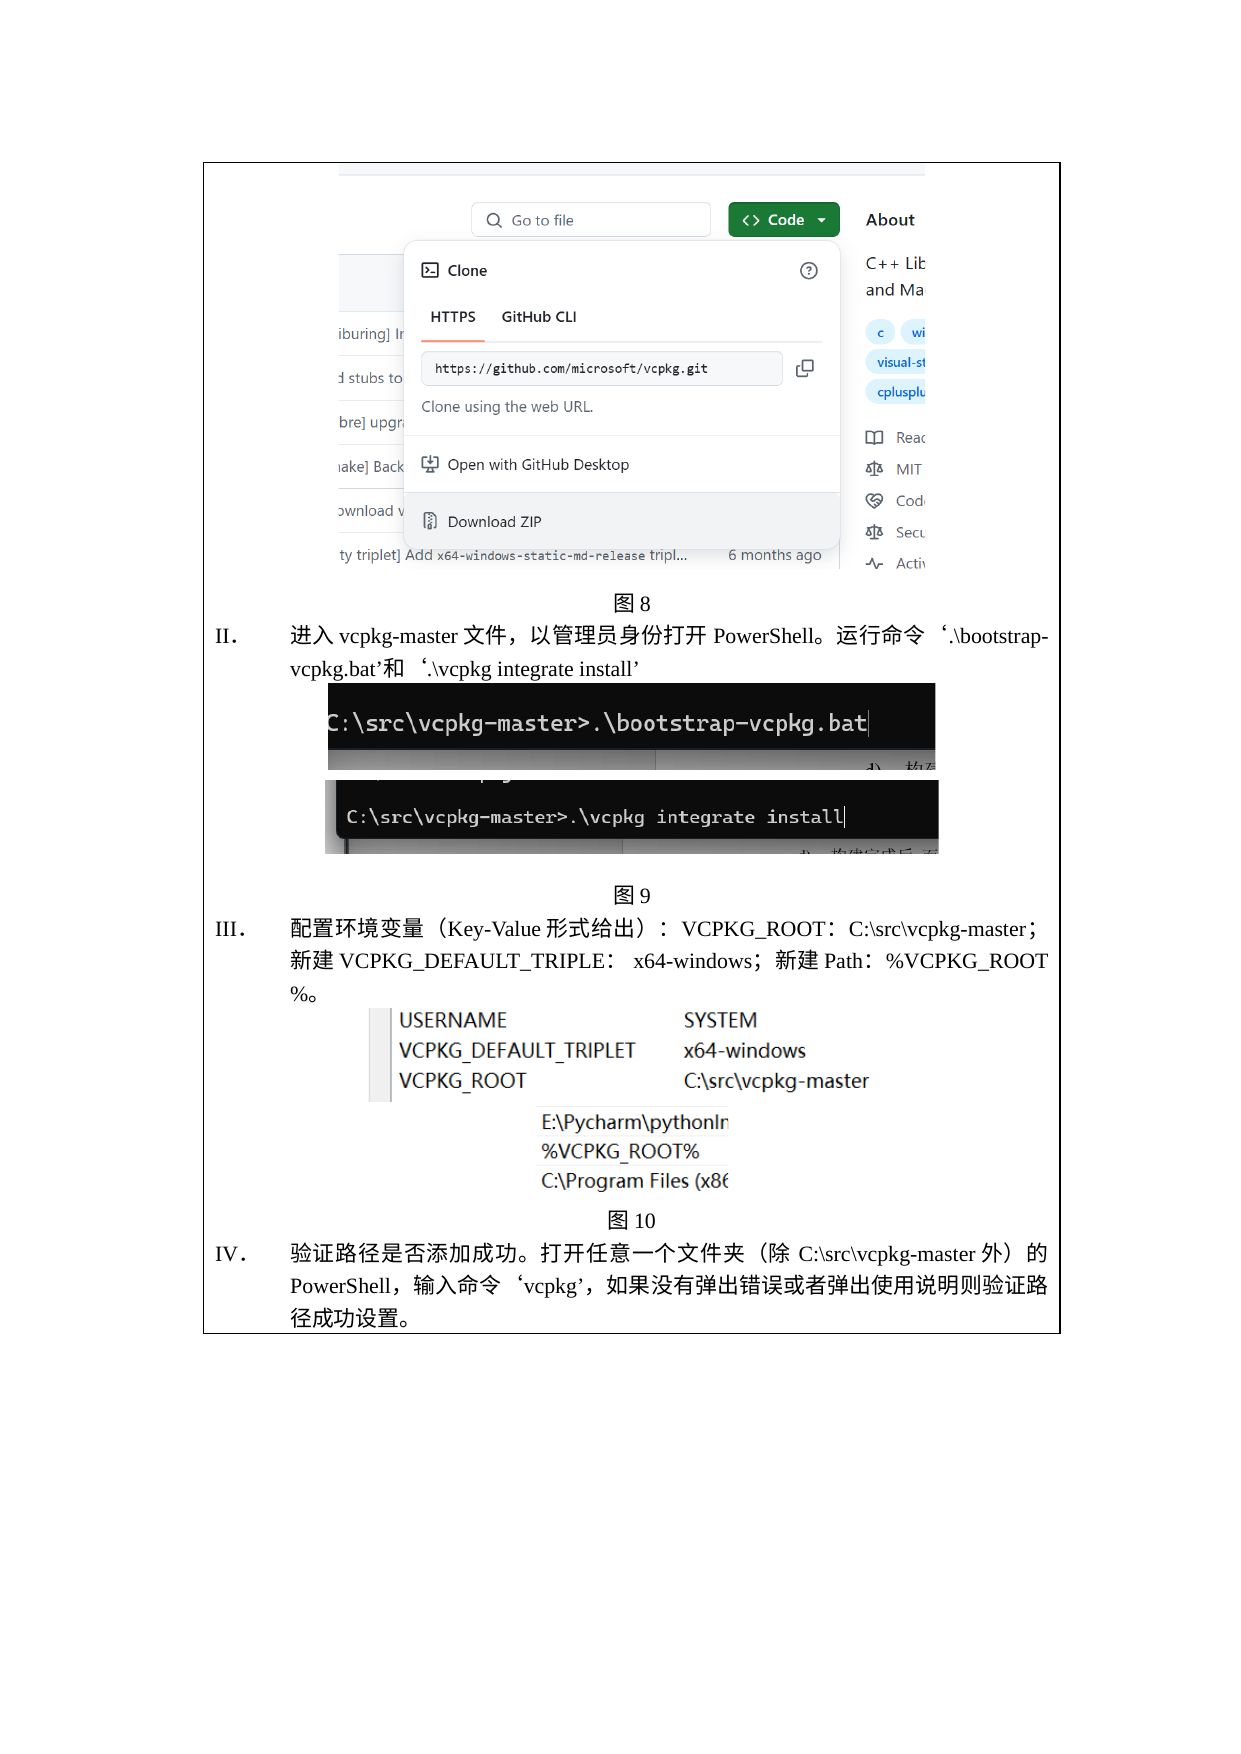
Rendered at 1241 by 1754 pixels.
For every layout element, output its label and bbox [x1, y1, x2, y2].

picture [328, 683, 936, 770]
table_header [204, 163, 1059, 1333]
picture [338, 163, 926, 569]
picture [368, 1008, 896, 1102]
picture [535, 1105, 729, 1194]
picture [325, 780, 939, 854]
